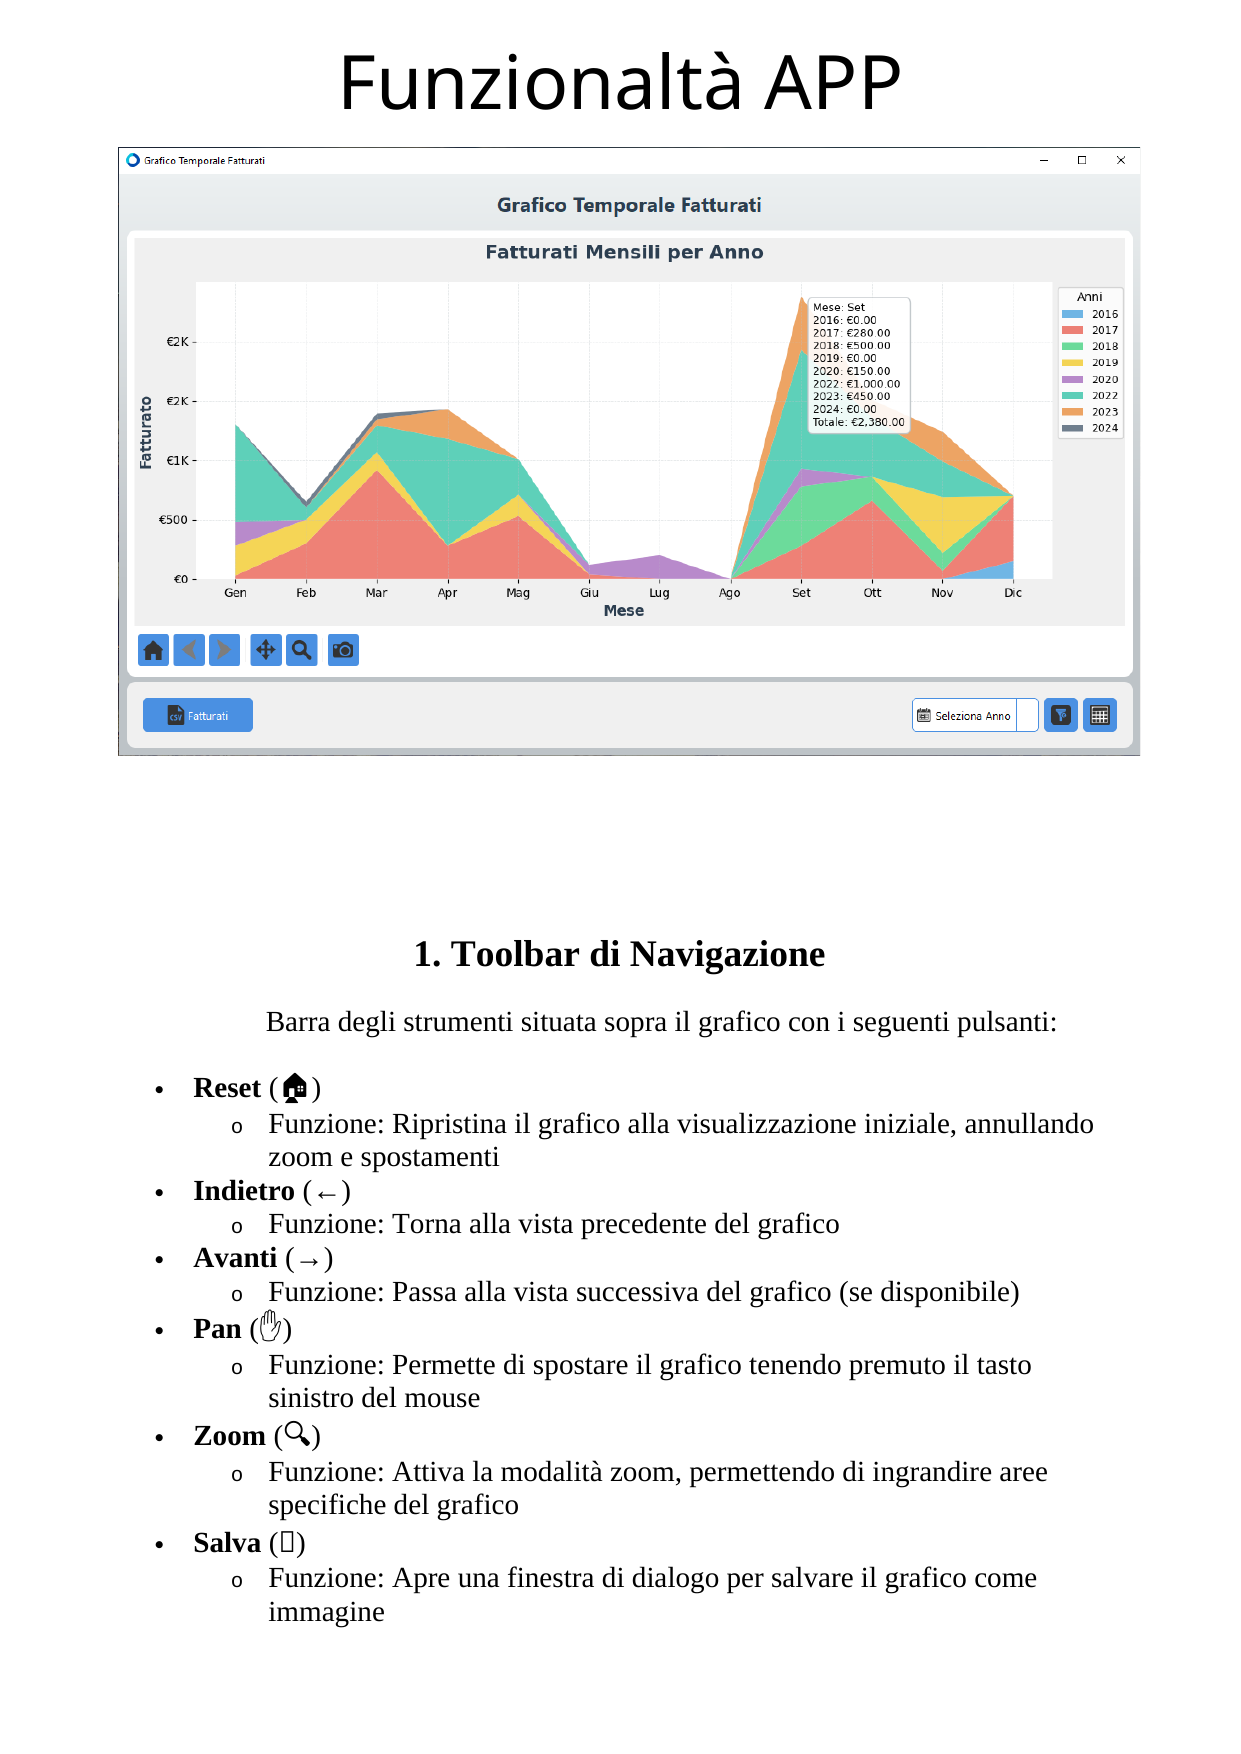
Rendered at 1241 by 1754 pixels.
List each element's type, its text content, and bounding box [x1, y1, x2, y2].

text Barra degli strumenti situata sopra il grafico con i seguenti pulsanti: [192, 1004, 1122, 1037]
list Reset (🏠) [156, 1066, 1122, 1106]
list Funzione: Ripristina il grafico alla visualizzazione iniziale, annullando zoom e spostamenti [231, 1106, 1122, 1173]
list Funzione: Permette di spostare il grafico tenendo premuto il tasto sinistro del mouse [231, 1347, 1122, 1414]
text 1. Toolbar di Navigazione [339, 931, 1122, 974]
picture [118, 147, 1141, 756]
list Indietro (←) [156, 1173, 1122, 1207]
list Avanti (→) [156, 1240, 1122, 1274]
list Zoom (🔍) [156, 1414, 1122, 1454]
list Funzione: Torna alla vista precedente del grafico [231, 1207, 1122, 1240]
list Pan (✋) [156, 1307, 1122, 1347]
list Funzione: Attiva la modalità zoom, permettendo di ingrandire aree specifiche del grafico [231, 1454, 1122, 1521]
list Salva (📸) [156, 1521, 1122, 1561]
list Funzione: Apre una finestra di dialogo per salvare il grafico come immagine [231, 1561, 1122, 1628]
list Funzione: Passa alla vista successiva del grafico (se disponibile) [231, 1274, 1122, 1307]
